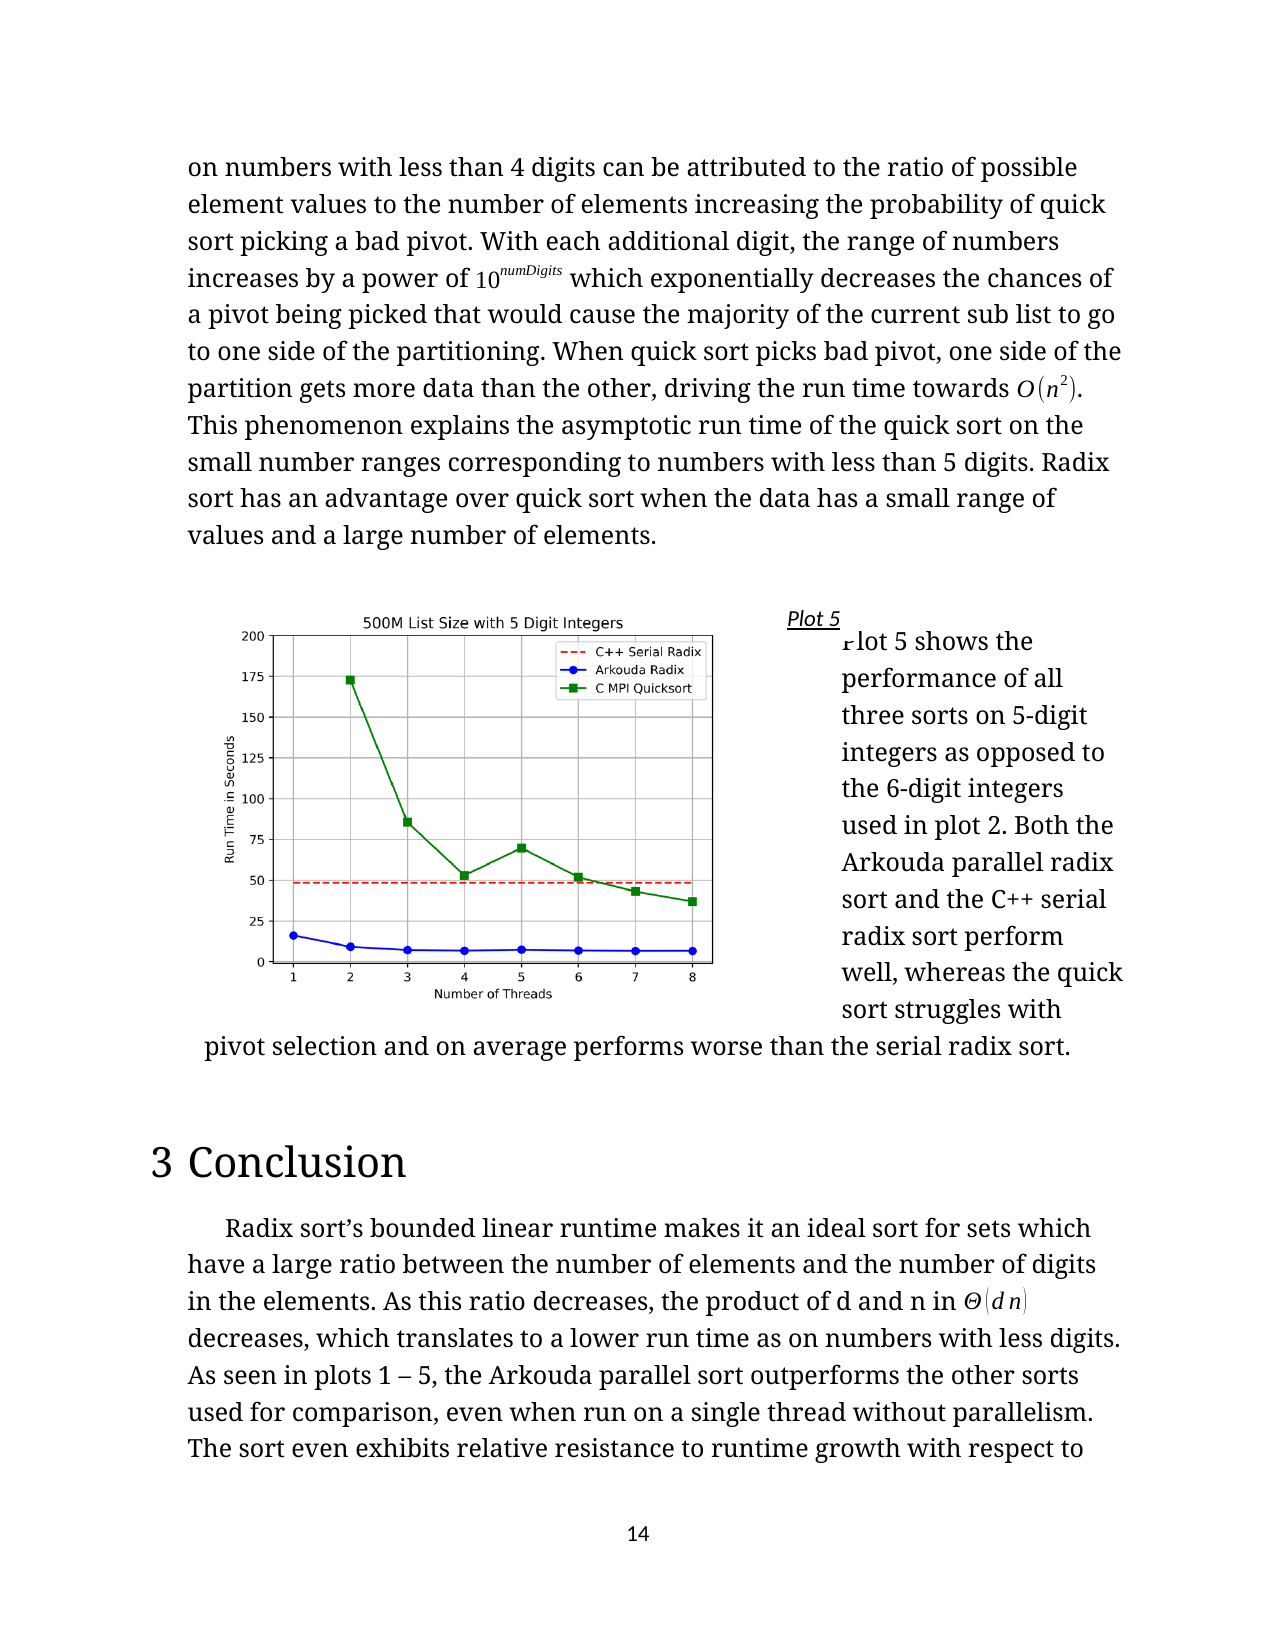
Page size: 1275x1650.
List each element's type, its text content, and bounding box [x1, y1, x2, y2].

list Conclusion [150, 1132, 1125, 1189]
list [187, 150, 1125, 552]
picture [202, 585, 769, 1010]
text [187, 1210, 1125, 1465]
